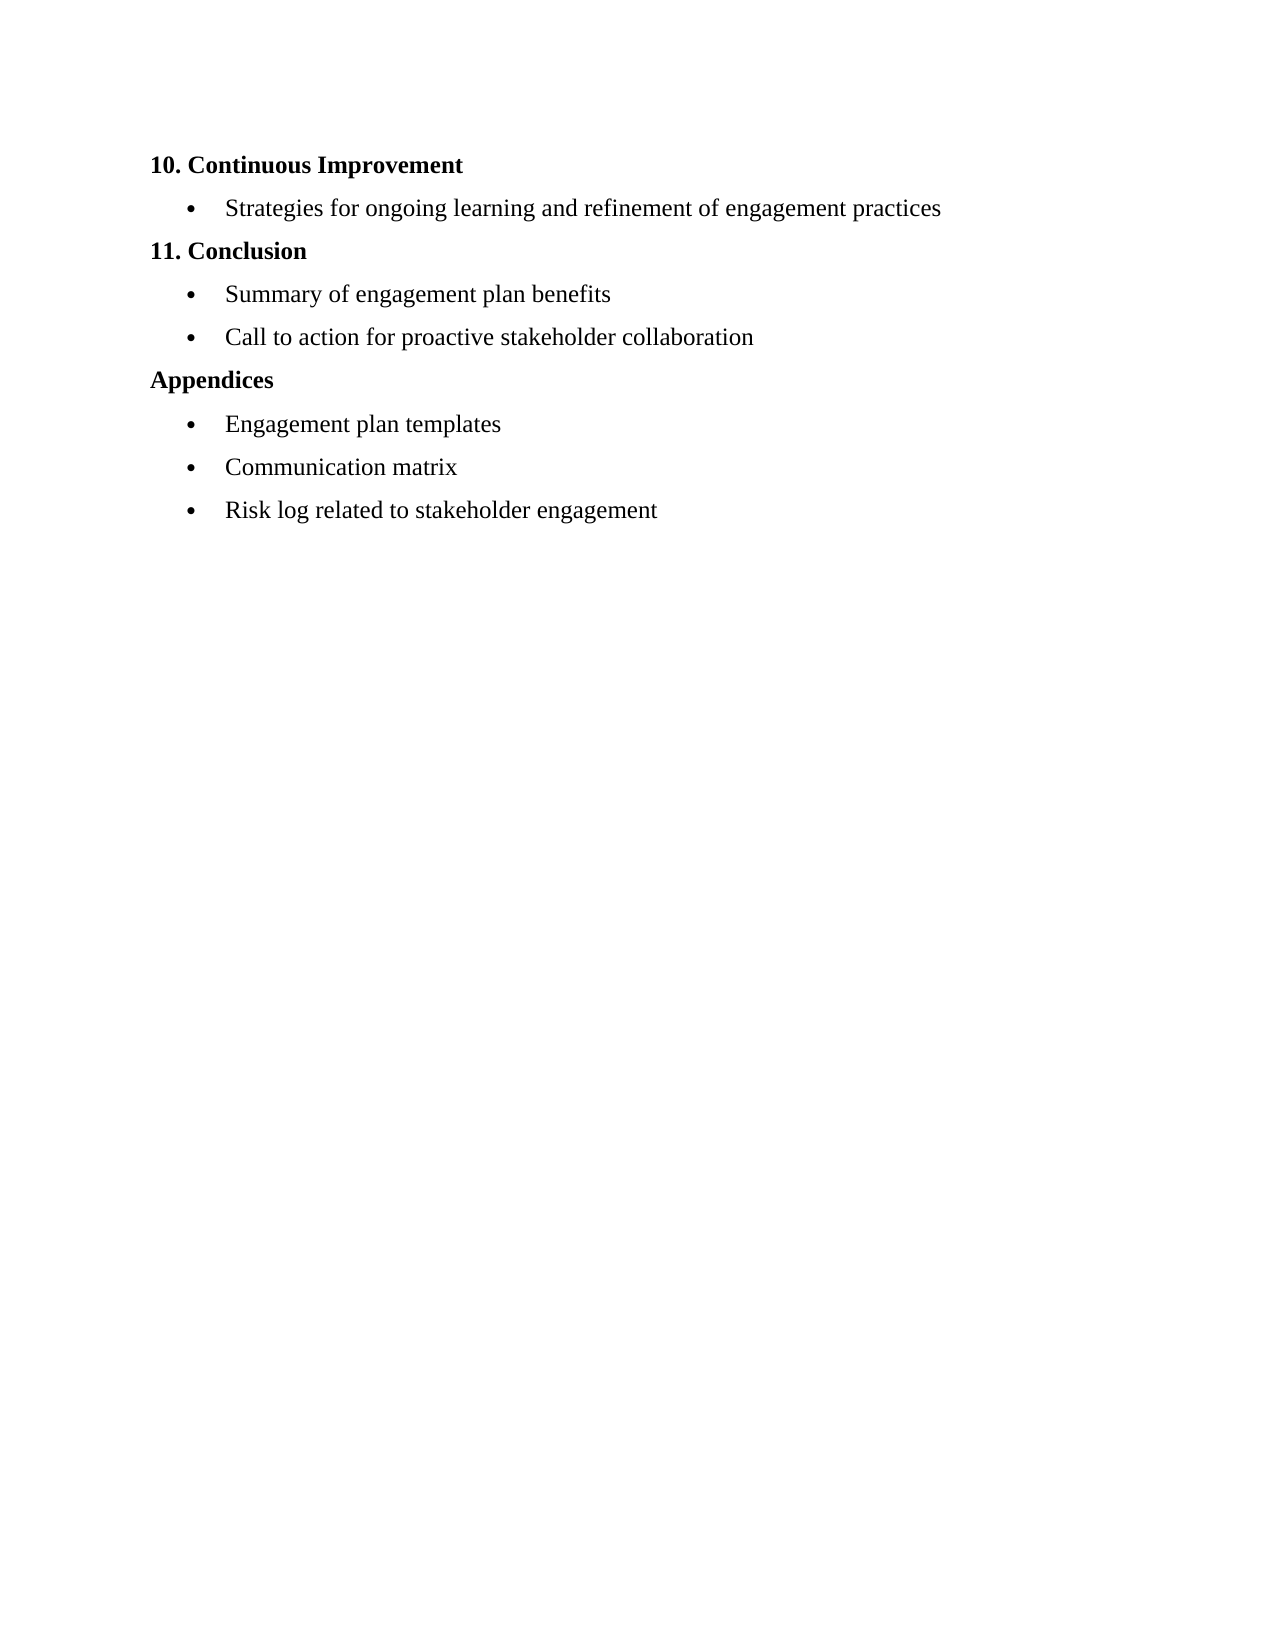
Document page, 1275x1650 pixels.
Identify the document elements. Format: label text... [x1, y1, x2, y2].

text Appendices [150, 366, 1125, 394]
list Communication matrix [187, 452, 1125, 481]
list Engagement plan templates [187, 409, 1125, 437]
list Call to action for proactive stakeholder collaboration [187, 322, 1125, 351]
text 11. Conclusion [150, 236, 1125, 265]
text 10. Continuous Improvement [150, 150, 1125, 179]
list Strategies for ongoing learning and refinement of engagement practices [187, 193, 1125, 222]
list Summary of engagement plan benefits [187, 279, 1125, 308]
list Risk log related to stakeholder engagement [187, 495, 1125, 524]
